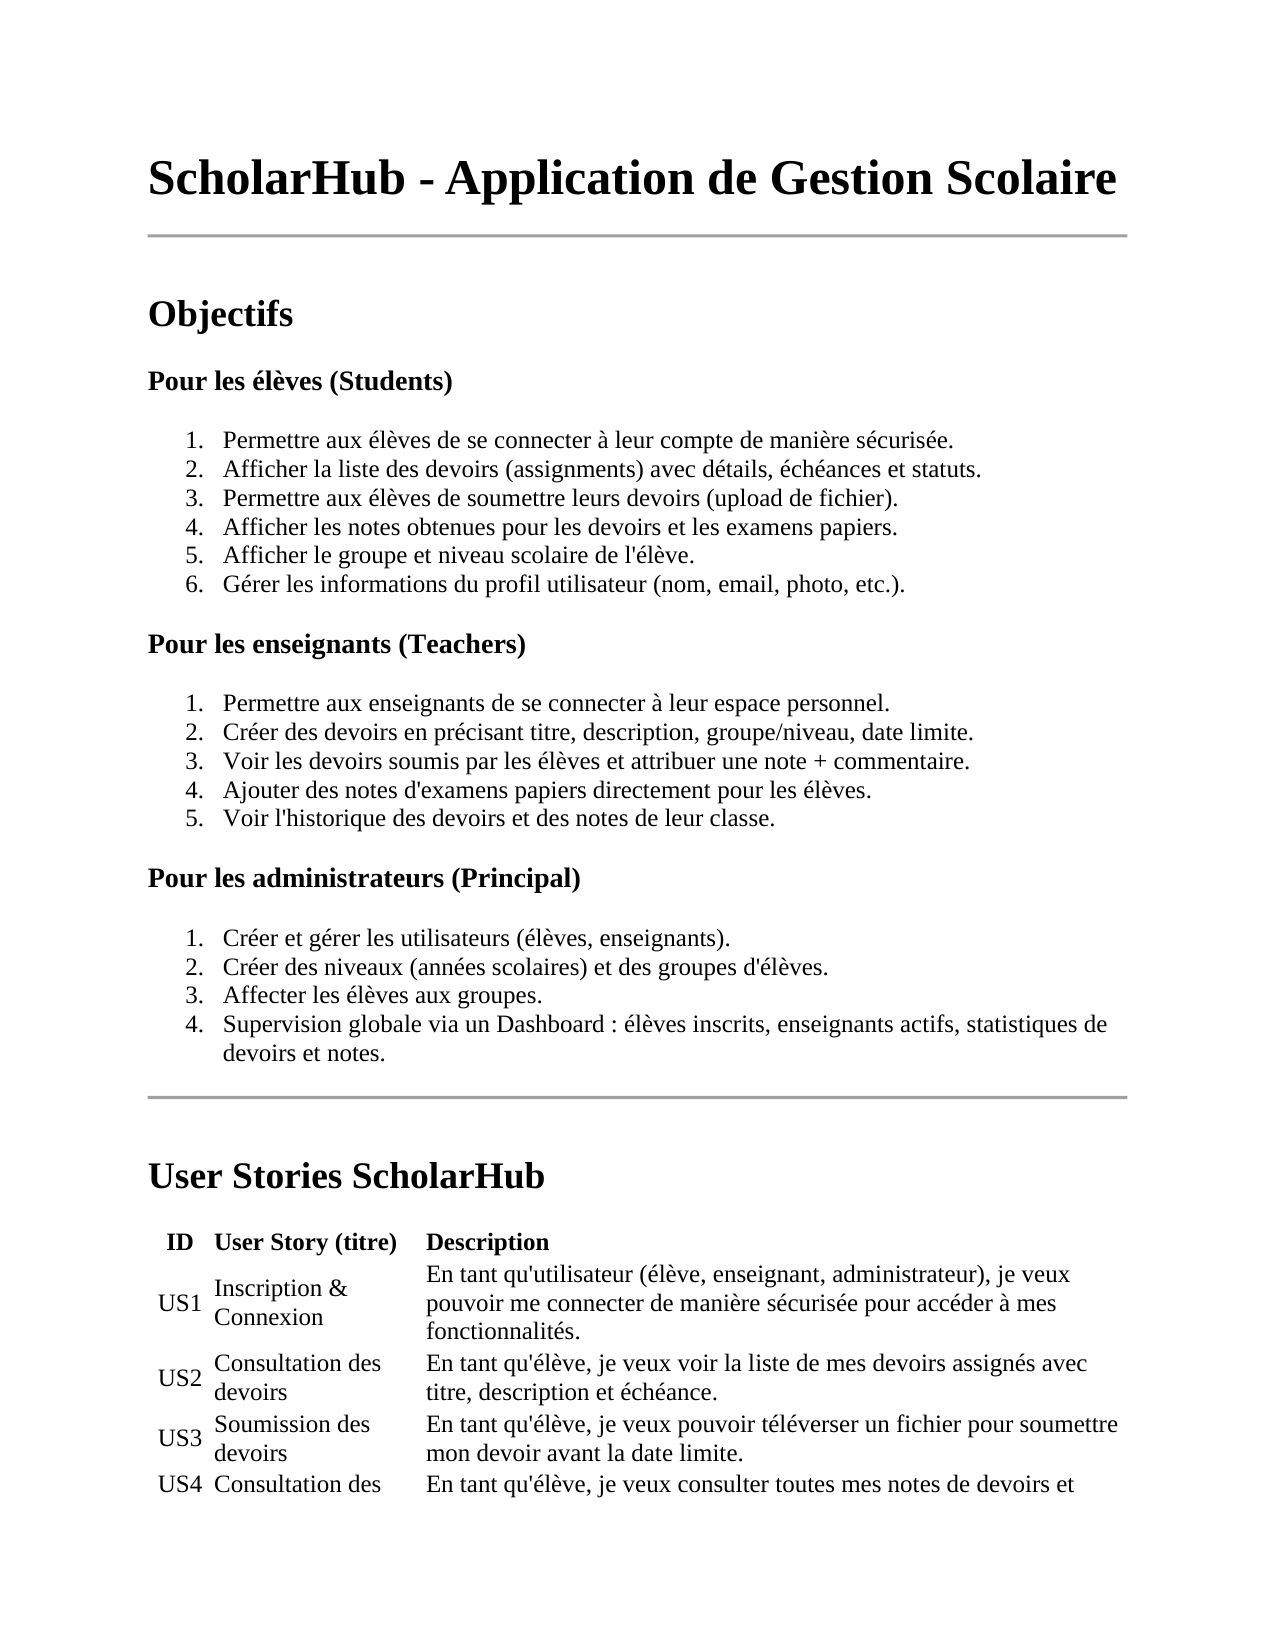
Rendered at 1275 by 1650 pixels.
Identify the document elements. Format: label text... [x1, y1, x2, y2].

list Créer des devoirs en précisant titre, description, groupe/niveau, date limite. [185, 717, 1127, 746]
text Objectifs [148, 291, 1127, 334]
text Pour les élèves (Students) [148, 364, 1127, 396]
list Voir les devoirs soumis par les élèves et attribuer une note + commentaire. [185, 746, 1127, 775]
table_cell En tant qu'utilisateur (élève, enseignant, administrateur), je veux pouvoir me connecter de manière sécurisée pour accéder à mes fonctionnalités. [424, 1257, 1127, 1347]
table_cell Soumission des devoirs [212, 1407, 424, 1468]
list Permettre aux élèves de soumettre leurs devoirs (upload de fichier). [185, 483, 1127, 512]
table_cell En tant qu'élève, je veux pouvoir téléverser un fichier pour soumettre mon devoir avant la date limite. [424, 1407, 1127, 1468]
text ScholarHub - Application de Gestion Scolaire [148, 148, 1127, 205]
list Affecter les élèves aux groupes. [185, 981, 1127, 1009]
text Pour les administrateurs (Principal) [148, 861, 1127, 894]
list Supervision globale via un Dashboard : élèves inscrits, enseignants actifs, statistiques de devoirs et notes. [185, 1009, 1127, 1067]
list Afficher le groupe et niveau scolaire de l'élève. [185, 540, 1127, 569]
list Créer des niveaux (années scolaires) et des groupes d'élèves. [185, 952, 1127, 981]
list Ajouter des notes d'examens papiers directement pour les élèves. [185, 775, 1127, 803]
list Afficher les notes obtenues pour les devoirs et les examens papiers. [185, 512, 1127, 540]
table_cell Inscription & Connexion [212, 1257, 424, 1347]
table_cell US3 [148, 1407, 212, 1468]
table_cell US2 [148, 1347, 212, 1407]
text Pour les enseignants (Teachers) [148, 627, 1127, 659]
list Voir l'historique des devoirs et des notes de leur classe. [185, 803, 1127, 832]
list Permettre aux enseignants de se connecter à leur espace personnel. [185, 688, 1127, 717]
table_header ID [148, 1225, 212, 1257]
table_header User Story (titre) [212, 1225, 424, 1257]
list Gérer les informations du profil utilisateur (nom, email, photo, etc.). [185, 569, 1127, 598]
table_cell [424, 1468, 1127, 1500]
table_cell Consultation des devoirs [212, 1347, 424, 1407]
list Permettre aux élèves de se connecter à leur compte de manière sécurisée. [185, 425, 1127, 454]
table_cell US1 [148, 1257, 212, 1347]
text User Stories ScholarHub [148, 1153, 1127, 1196]
list Créer et gérer les utilisateurs (élèves, enseignants). [185, 923, 1127, 952]
list Afficher la liste des devoirs (assignments) avec détails, échéances et statuts. [185, 454, 1127, 483]
table_header Description [424, 1225, 1127, 1257]
table_cell En tant qu'élève, je veux voir la liste de mes devoirs assignés avec titre, description et échéance. [424, 1347, 1127, 1407]
table_cell Consultation des notes [212, 1468, 424, 1500]
table_cell US4 [148, 1468, 212, 1500]
